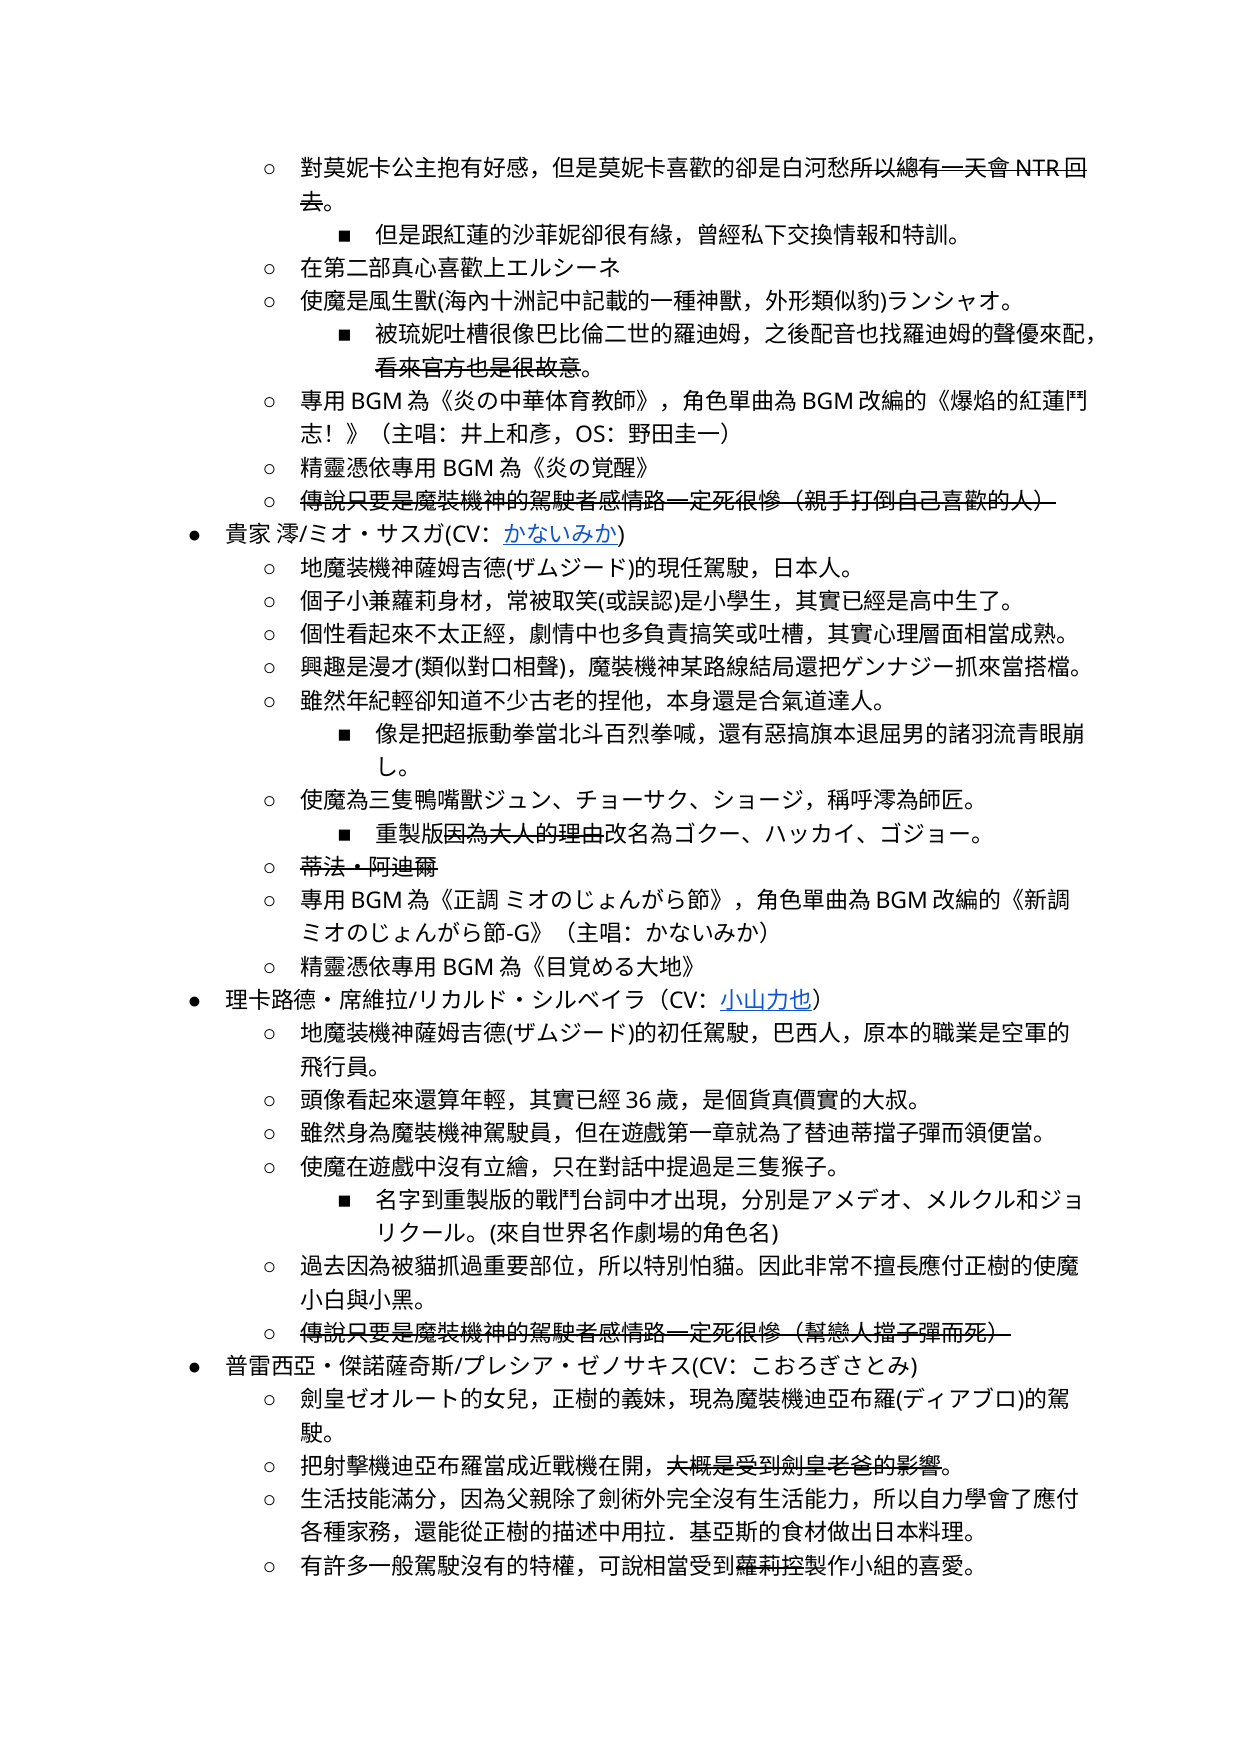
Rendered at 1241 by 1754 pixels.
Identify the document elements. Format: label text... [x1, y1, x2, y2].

list 雖然身為魔裝機神駕駛員，但在遊戲第一章就為了替迪蒂擋子彈而領便當。 [262, 1115, 1090, 1148]
list 精靈憑依專用BGM為《目覚める大地》 [262, 949, 1090, 982]
list 專用BGM為《正調 ミオのじょんがら節》，角色單曲為BGM改編的《新調 ミオのじょんがら節-G》（主唱：かないみか） [262, 882, 1090, 949]
list 劍皇ゼオルート的女兒，正樹的義妹，現為魔裝機迪亞布羅(ディアブロ)的駕駛。 [262, 1381, 1090, 1448]
list 興趣是漫才(類似對口相聲)，魔裝機神某路線結局還把ゲンナジー抓來當搭檔。 [262, 649, 1090, 683]
list 地魔装機神薩姆吉德(ザムジード)的初任駕駛，巴西人，原本的職業是空軍的飛行員。 [262, 1015, 1090, 1082]
list 像是把超振動拳當北斗百烈拳喊，還有惡搞旗本退屈男的諸羽流青眼崩し。 [337, 716, 1090, 782]
list 個子小兼蘿莉身材，常被取笑(或誤認)是小學生，其實已經是高中生了。 [262, 583, 1090, 616]
list 但是跟紅蓮的沙菲妮卻很有緣，曾經私下交換情報和特訓。 [337, 217, 1090, 250]
list 理卡路德・席維拉/リカルド・シルベイラ（CV：小山力也） [187, 982, 1090, 1015]
list 地魔装機神薩姆吉德(ザムジード)的現任駕駛，日本人。 [262, 549, 1090, 583]
list 使魔是風生獸(海內十洲記中記載的一種神獸，外形類似豹)ランシャオ。 [262, 283, 1090, 316]
list 貴家 澪/ミオ・サスガ(CV：かないみか) [187, 516, 1090, 549]
list 傳說只要是魔裝機神的駕駛者感情路一定死很慘（親手打倒自己喜歡的人） [262, 483, 1090, 516]
list 頭像看起來還算年輕，其實已經36歲，是個貨真價實的大叔。 [262, 1082, 1090, 1115]
list 專用BGM為《炎の中華体育教師》，角色單曲為BGM改編的《爆焰的紅蓮鬥志！》（主唱：井上和彥，OS：野田圭一） [262, 383, 1090, 449]
list 使魔在遊戲中沒有立繪，只在對話中提過是三隻猴子。 [262, 1148, 1090, 1182]
list 有許多一般駕駛沒有的特權，可說相當受到蘿莉控製作小組的喜愛。 [262, 1547, 1090, 1581]
list 雖然年紀輕卻知道不少古老的捏他，本身還是合氣道達人。 [262, 683, 1090, 716]
list 過去因為被貓抓過重要部位，所以特別怕貓。因此非常不擅長應付正樹的使魔小白與小黑。 [262, 1248, 1090, 1315]
list 精靈憑依專用BGM為《炎の覚醒》 [262, 449, 1090, 483]
list 被琉妮吐槽很像巴比倫二世的羅迪姆，之後配音也找羅迪姆的聲優來配，看來官方也是很故意。 [337, 316, 1090, 383]
list 名字到重製版的戰鬥台詞中才出現，分別是アメデオ、メルクル和ジョリクール。(來自世界名作劇場的角色名) [337, 1182, 1090, 1248]
list 普雷西亞・傑諾薩奇斯/プレシア・ゼノサキス(CV：こおろぎさとみ) [187, 1348, 1090, 1381]
list 生活技能滿分，因為父親除了劍術外完全沒有生活能力，所以自力學會了應付各種家務，還能從正樹的描述中用拉．基亞斯的食材做出日本料理。 [262, 1481, 1090, 1547]
list 蒂法‧阿迪爾 [262, 849, 1090, 882]
list 在第二部真心喜歡上エルシーネ [262, 250, 1090, 283]
list 對莫妮卡公主抱有好感，但是莫妮卡喜歡的卻是白河愁所以總有一天會NTR回去。 [262, 150, 1090, 217]
list 傳說只要是魔裝機神的駕駛者感情路一定死很慘（幫戀人擋子彈而死） [262, 1315, 1090, 1348]
list 個性看起來不太正經，劇情中也多負責搞笑或吐槽，其實心理層面相當成熟。 [262, 616, 1090, 649]
list 重製版因為大人的理由改名為ゴクー、ハッカイ、ゴジョー。 [337, 816, 1090, 849]
list 使魔為三隻鴨嘴獸ジュン、チョーサク、ショージ，稱呼澪為師匠。 [262, 782, 1090, 816]
list 把射擊機迪亞布羅當成近戰機在開，大概是受到劍皇老爸的影響。 [262, 1448, 1090, 1481]
